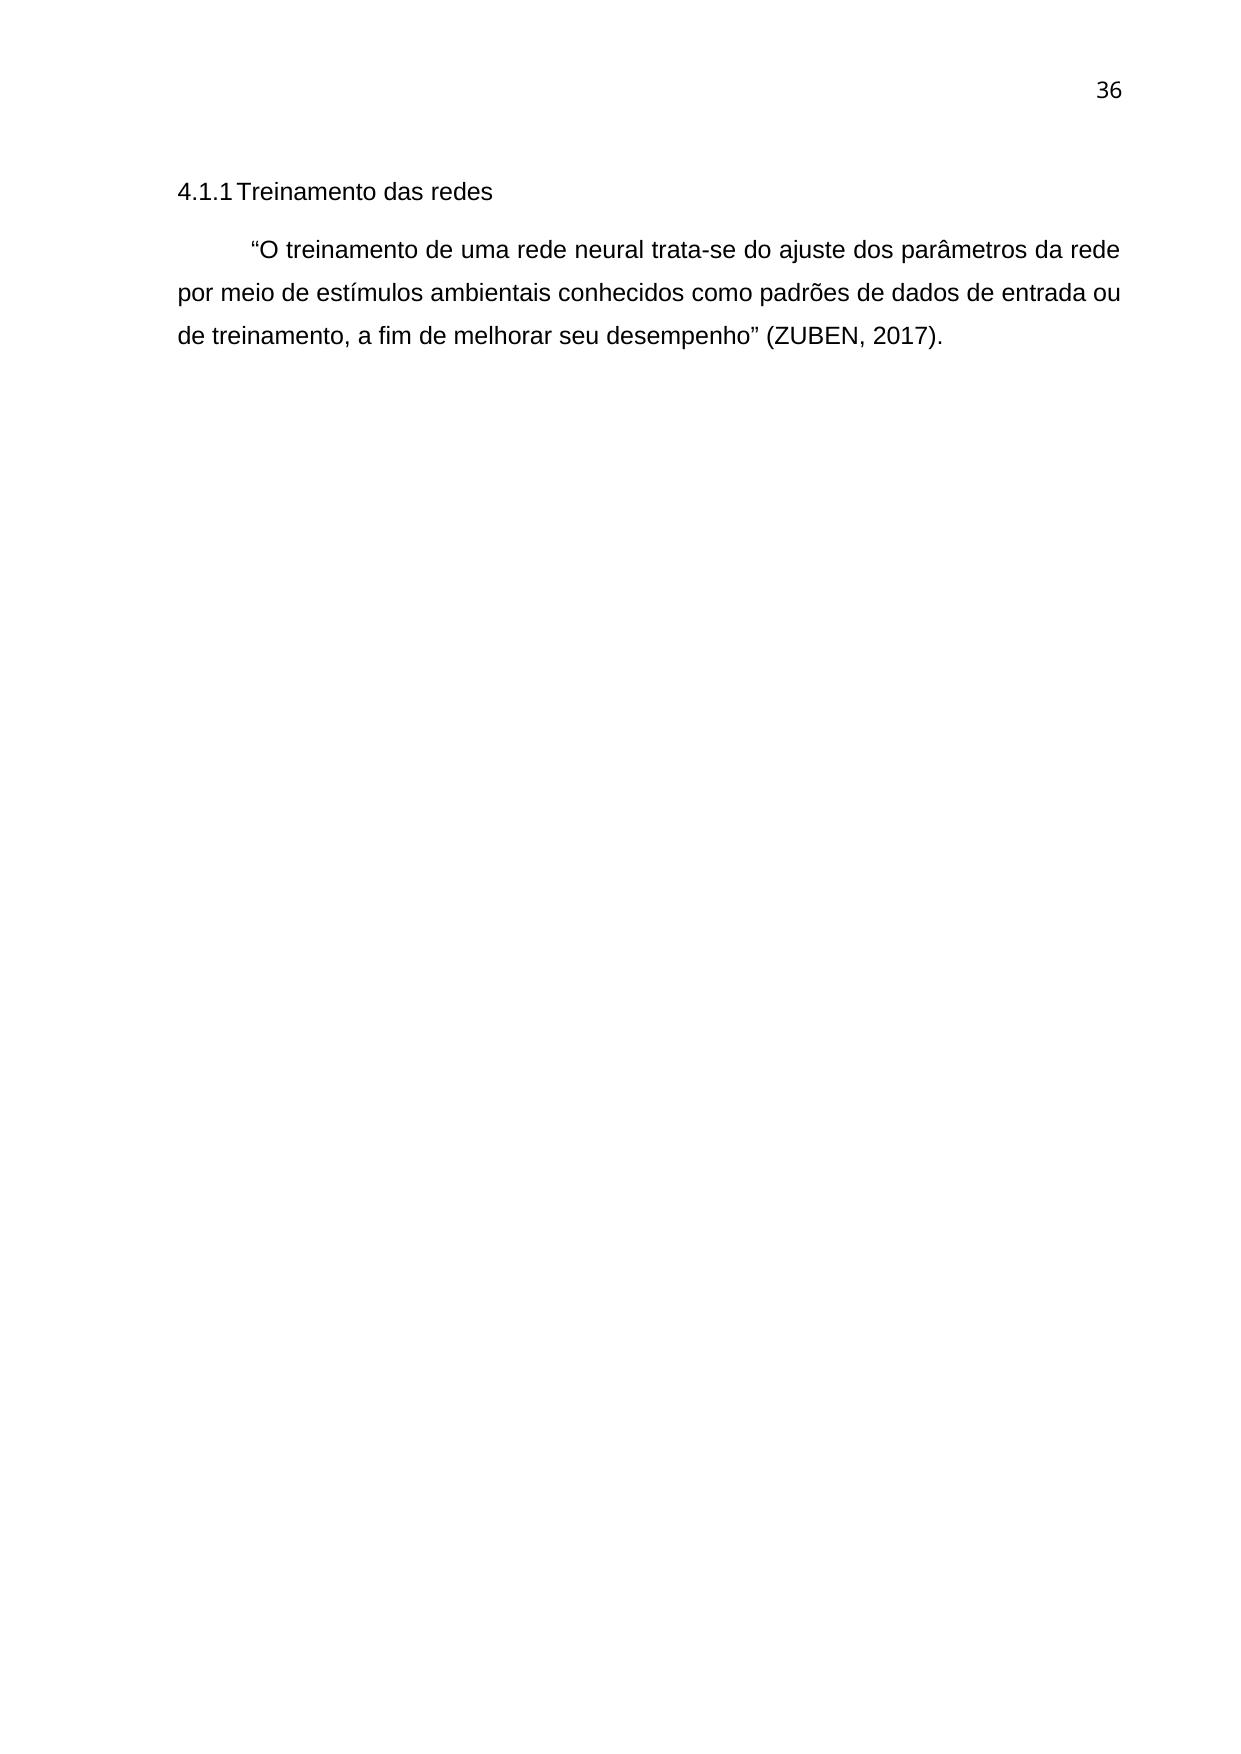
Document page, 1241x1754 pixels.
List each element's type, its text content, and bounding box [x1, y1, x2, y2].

text “O treinamento de uma rede neural trata-se do ajuste dos parâmetros da rede por meio de estímulos ambientais conhecidos como padrões de dados de entrada ou de treinamento, a fim de melhorar seu desempenho” (ZUBEN, 2017). [177, 235, 1122, 350]
subtitle Treinamento das redes [177, 177, 1122, 206]
